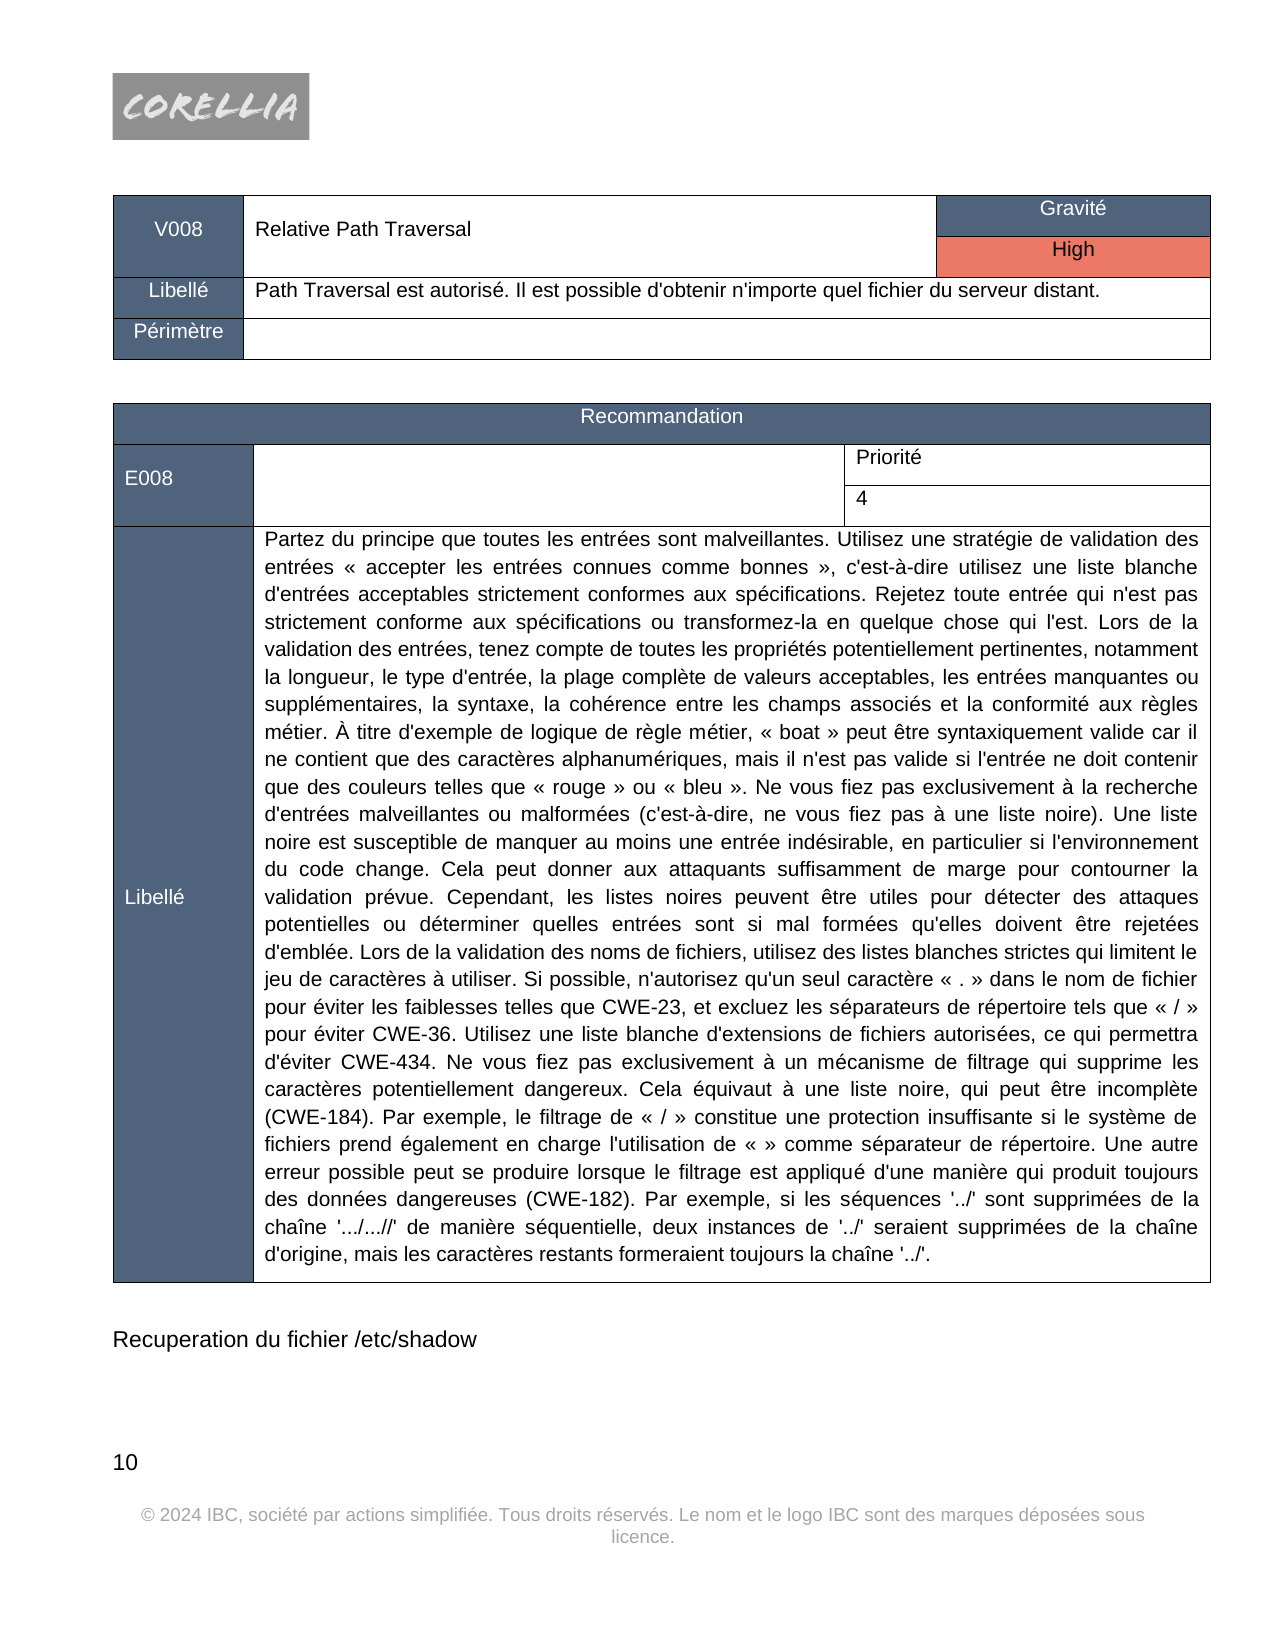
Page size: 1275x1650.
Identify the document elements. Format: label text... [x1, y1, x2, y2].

table_cell [244, 319, 1210, 359]
table_cell Path Traversal est autorisé. Il est possible d'obtenir n'importe quel fichier du serveur distant. [244, 278, 1210, 318]
table_header V008 [114, 196, 243, 277]
table_cell Périmètre [114, 319, 243, 359]
table_header Gravité [937, 196, 1210, 236]
picture [112, 73, 310, 140]
table_header Recommandation [114, 404, 1210, 444]
table_cell Partez du principe que toutes les entrées sont malveillantes. Utilisez une stratégie de validation des entrées « accepter les entrées connues comme bonnes », c'est-à-dire utilisez une liste blanche d'entrées acceptables strictement conformes aux spécifications. Rejetez toute entrée qui n'est pas strictement conforme aux spécifications ou transformez-la en quelque chose qui l'est. Lors de la validation des entrées, tenez compte de toutes les propriétés potentiellement pertinentes, notamment la longueur, le type d'entrée, la plage complète de valeurs acceptables, les entrées manquantes ou supplémentaires, la syntaxe, la cohérence entre les champs associés et la conformité aux règles métier. À titre d'exemple de logique de règle métier, « boat » peut être syntaxiquement valide car il ne contient que des caractères alphanumériques, mais il n'est pas valide si l'entrée ne doit contenir que des couleurs telles que « rouge » ou « bleu ». Ne vous fiez pas exclusivement à la recherche d'entrées malveillantes ou malformées (c'est-à-dire, ne vous fiez pas à une liste noire). Une liste noire est susceptible de manquer au moins une entrée indésirable, en particulier si l'environnement du code change. Cela peut donner aux attaquants suffisamment de marge pour contourner la validation prévue. Cependant, les listes noires peuvent être utiles pour détecter des attaques potentielles ou déterminer quelles entrées sont si mal formées qu'elles doivent être rejetées d'emblée. Lors de la validation des noms de fichiers, utilisez des listes blanches strictes qui limitent le jeu de caractères à utiliser. Si possible, n'autorisez qu'un seul caractère « . » dans le nom de fichier pour éviter les faiblesses telles que CWE-23, et excluez les séparateurs de répertoire tels que « / » pour éviter CWE-36. Utilisez une liste blanche d'extensions de fichiers autorisées, ce qui permettra d'éviter CWE-434. Ne vous fiez pas exclusivement à un mécanisme de filtrage qui supprime les caractères potentiellement dangereux. Cela équivaut à une liste noire, qui peut être incomplète (CWE-184). Par exemple, le filtrage de « / » constitue une protection insuffisante si le système de fichiers prend également en charge l'utilisation de « » comme séparateur de répertoire. Une autre erreur possible peut se produire lorsque le filtrage est appliqué d'une manière qui produit toujours des données dangereuses (CWE-182). Par exemple, si les séquences '../' sont supprimées de la chaîne '.../...//' de manière séquentielle, deux instances de '../' seraient supprimées de la chaîne d'origine, mais les caractères restants formeraient toujours la chaîne '../'. [254, 527, 1210, 1282]
table_cell [254, 445, 844, 526]
text Recuperation du fichier /etc/shadow [112, 1326, 1211, 1352]
table_cell 4 [845, 486, 1210, 526]
table_header Relative Path Traversal [244, 196, 936, 277]
table_cell Libellé [114, 278, 243, 318]
table_cell Libellé [114, 527, 253, 1282]
table_cell Priorité [845, 445, 1210, 485]
table_cell E008 [114, 445, 253, 526]
